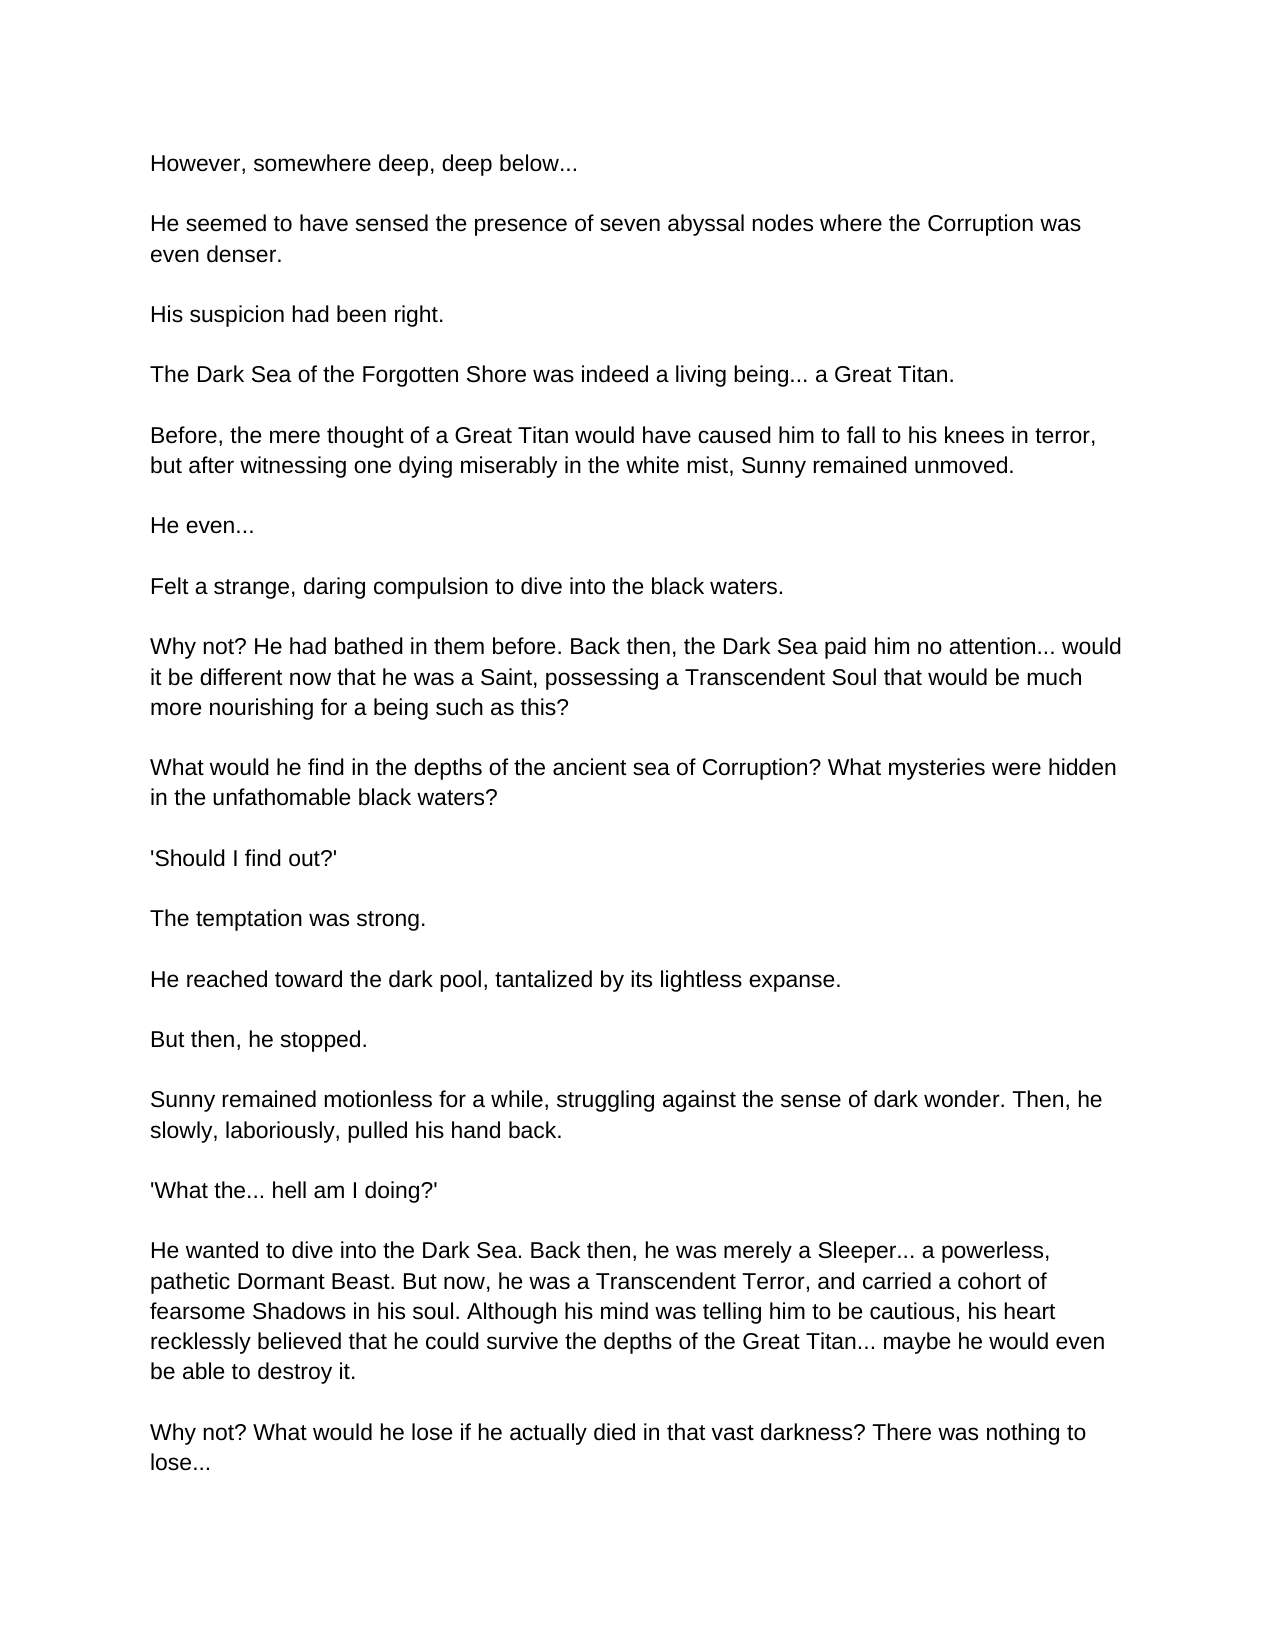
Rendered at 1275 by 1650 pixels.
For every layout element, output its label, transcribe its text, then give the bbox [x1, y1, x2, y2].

text The temptation was strong. [150, 905, 1125, 932]
text He seemed to have sensed the presence of seven abyssal nodes where the Corruption was even denser. [150, 210, 1125, 267]
text Felt a strange, daring compulsion to dive into the black waters. [150, 573, 1125, 599]
text The Dark Sea of the Forgotten Shore was indeed a living being... a Great Titan. [150, 361, 1125, 388]
text Sunny remained motionless for a while, struggling against the sense of dark wonder. Then, he slowly, laboriously, pulled his hand back. [150, 1086, 1125, 1143]
text But then, he stopped. [150, 1026, 1125, 1052]
text 'What the... hell am I doing?' [150, 1177, 1125, 1203]
text He even... [150, 512, 1125, 539]
text Why not? He had bathed in them before. Back then, the Dark Sea paid him no attention... would it be different now that he was a Saint, possessing a Transcendent Soul that would be much more nourishing for a being such as this? [150, 633, 1125, 720]
text He reached toward the dark pool, tantalized by its lightless expanse. [150, 966, 1125, 992]
text Before, the mere thought of a Great Titan would have caused him to fall to his knees in terror, but after witnessing one dying miserably in the white mist, Sunny remained unmoved. [150, 422, 1125, 478]
text However, somewhere deep, deep below... [150, 150, 1125, 176]
text Why not? What would he lose if he actually died in that vast darkness? There was nothing to lose... [150, 1419, 1125, 1475]
text What would he find in the depths of the ancient sea of Corruption? What mysteries were hidden in the unfathomable black waters? [150, 754, 1125, 811]
text His suspicion had been right. [150, 301, 1125, 327]
text 'Should I find out?' [150, 845, 1125, 871]
text He wanted to dive into the Dark Sea. Back then, he was merely a Sleeper... a powerless, pathetic Dormant Beast. But now, he was a Transcendent Terror, and carried a cohort of fearsome Shadows in his soul. Although his mind was telling him to be cautious, his heart recklessly believed that he could survive the depths of the Great Titan... maybe he would even be able to destroy it. [150, 1237, 1125, 1385]
